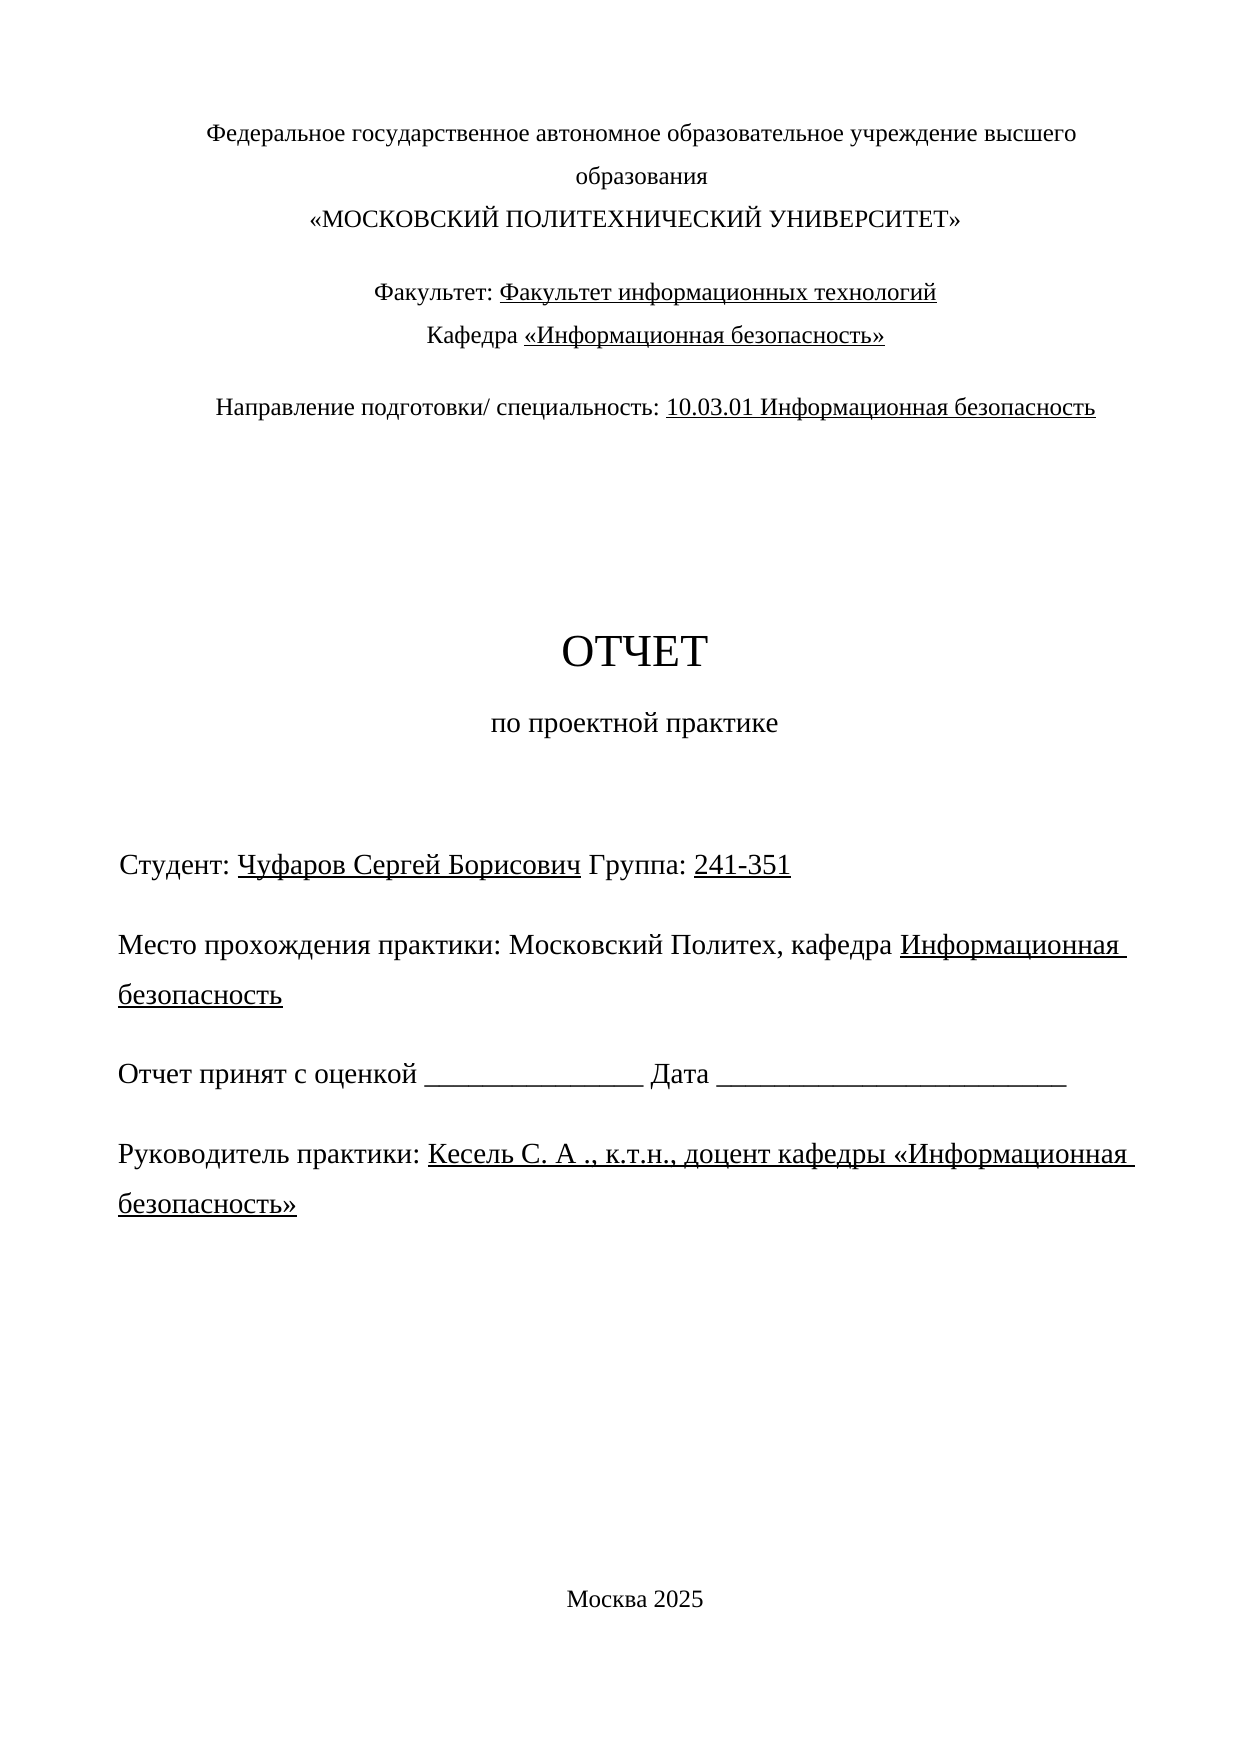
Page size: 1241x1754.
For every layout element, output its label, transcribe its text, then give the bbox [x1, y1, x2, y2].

text «МОСКОВСКИЙ ПОЛИТЕХНИЧЕСКИЙ УНИВЕРСИТЕТ» [185, 204, 1085, 233]
text Руководитель практики: Кесель С. А ., к.т.н., доцент кафедры «Информационная безопасность» [118, 1136, 1145, 1220]
text ОТЧЕТ [119, 623, 1150, 676]
text Место прохождения практики: Московский Политех, кафедра Информационная безопасность [118, 927, 1152, 1011]
text Федеральное государственное автономное образовательное учреждение высшего образования [185, 118, 1098, 190]
text по проектной практике [119, 705, 1150, 739]
text Отчет принят с оценкой _______________ Дата ________________________ [118, 1057, 1145, 1090]
text Направление подготовки/ специальность: 10.03.01 Информационная безопасность [161, 392, 1150, 421]
text Факультет: Факультет информационных технологий Кафедра «Информационная безопасность» [161, 277, 1150, 348]
text Студент: Чуфаров Сергей Борисович Группа: 241-351 [119, 847, 1151, 881]
text Москва 2025 [119, 1584, 1151, 1613]
